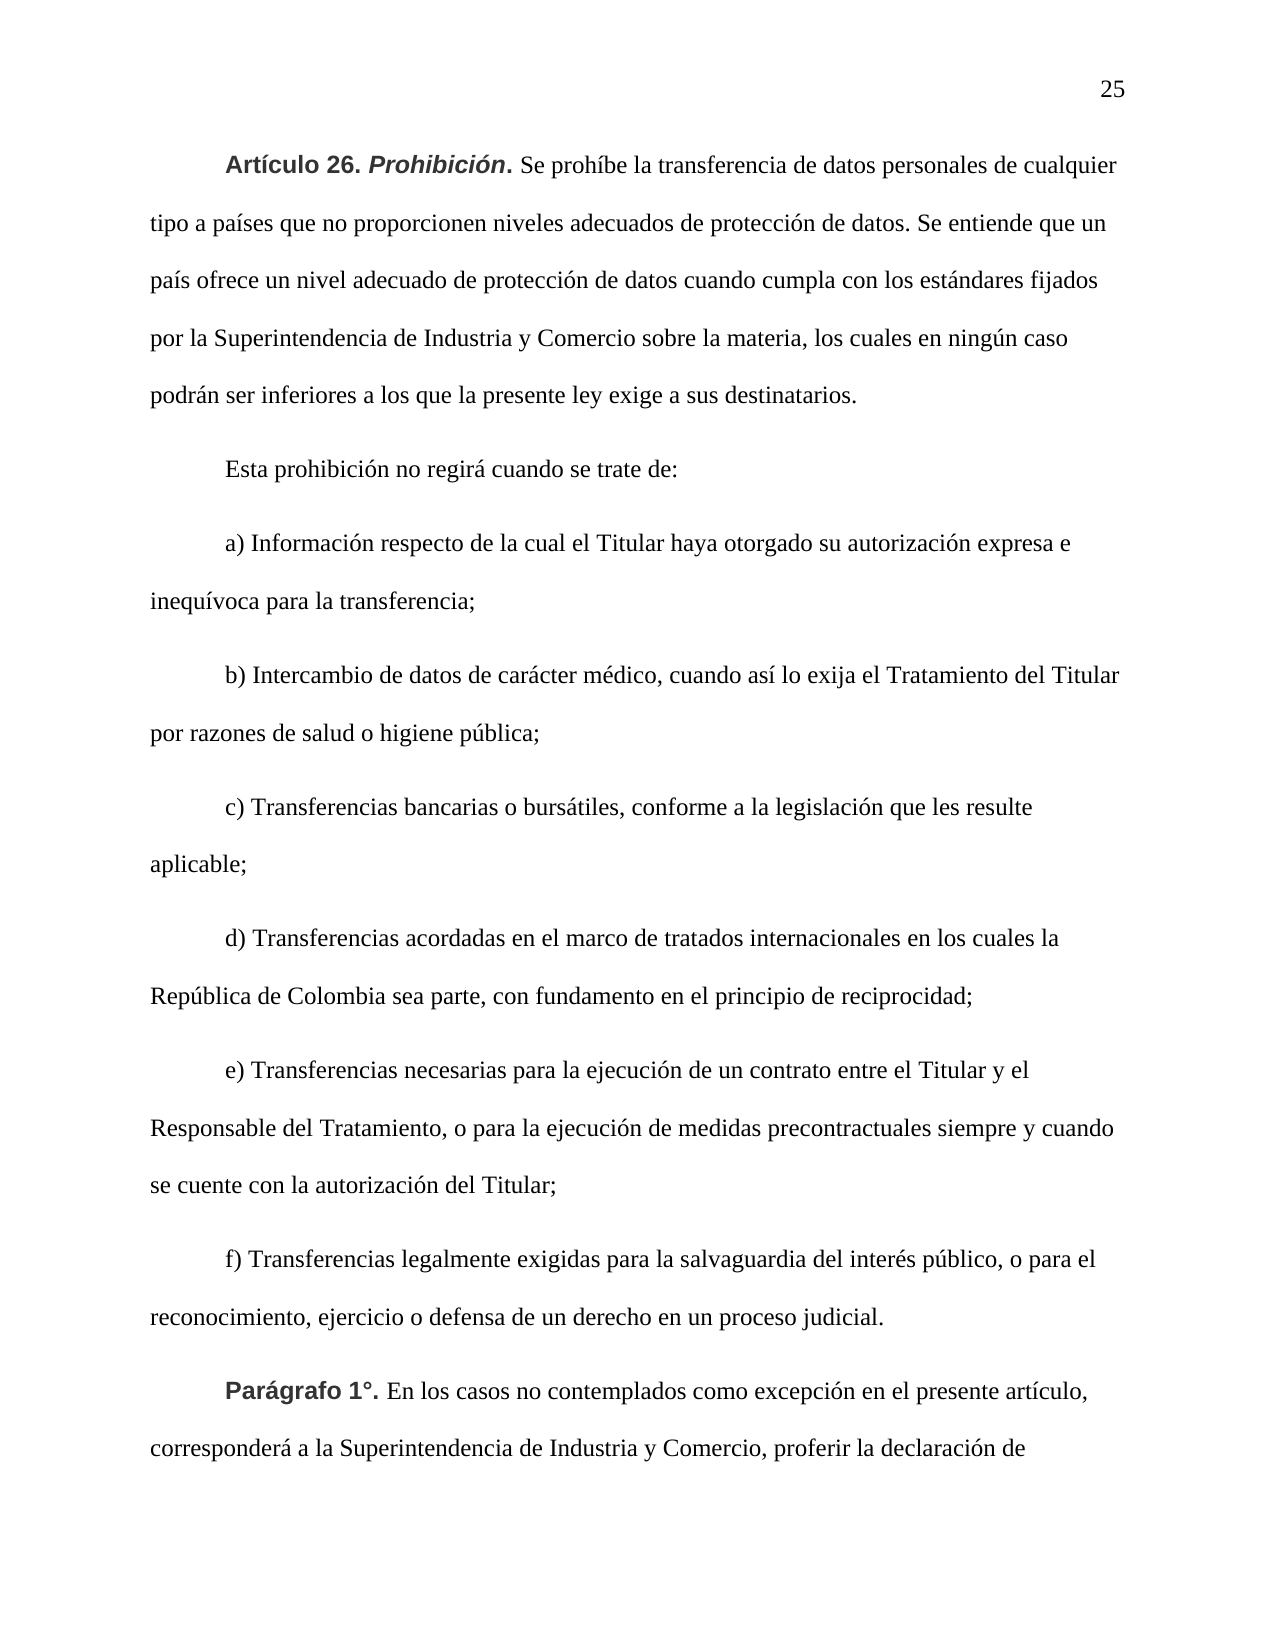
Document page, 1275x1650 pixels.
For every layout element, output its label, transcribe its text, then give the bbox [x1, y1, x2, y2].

text b) Intercambio de datos de carácter médico, cuando así lo exija el Tratamiento del Titular por razones de salud o higiene pública; [150, 660, 1125, 746]
text Esta prohibición no regirá cuando se trate de: [150, 454, 1125, 483]
text Artículo 26. Prohibición. Se prohíbe la transferencia de datos personales de cualquier tipo a países que no proporcionen niveles adecuados de protección de datos. Se entiende que un país ofrece un nivel adecuado de protección de datos cuando cumpla con los estándares fijados por la Superintendencia de Industria y Comercio sobre la materia, los cuales en ningún caso podrán ser inferiores a los que la presente ley exige a sus destinatarios. [150, 150, 1125, 409]
text d) Transferencias acordadas en el marco de tratados internacionales en los cuales la República de Colombia sea parte, con fundamento en el principio de reciprocidad; [150, 923, 1125, 1010]
text e) Transferencias necesarias para la ejecución de un contrato entre el Titular y el Responsable del Tratamiento, o para la ejecución de medidas precontractuales siempre y cuando se cuente con la autorización del Titular; [150, 1055, 1125, 1199]
text a) Información respecto de la cual el Titular haya otorgado su autorización expresa e inequívoca para la transferencia; [150, 528, 1125, 615]
text c) Transferencias bancarias o bursátiles, conforme a la legislación que les resulte aplicable; [150, 792, 1125, 878]
text f) Transferencias legalmente exigidas para la salvaguardia del interés público, o para el reconocimiento, ejercicio o defensa de un derecho en un proceso judicial. [150, 1244, 1125, 1331]
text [150, 1376, 1125, 1462]
